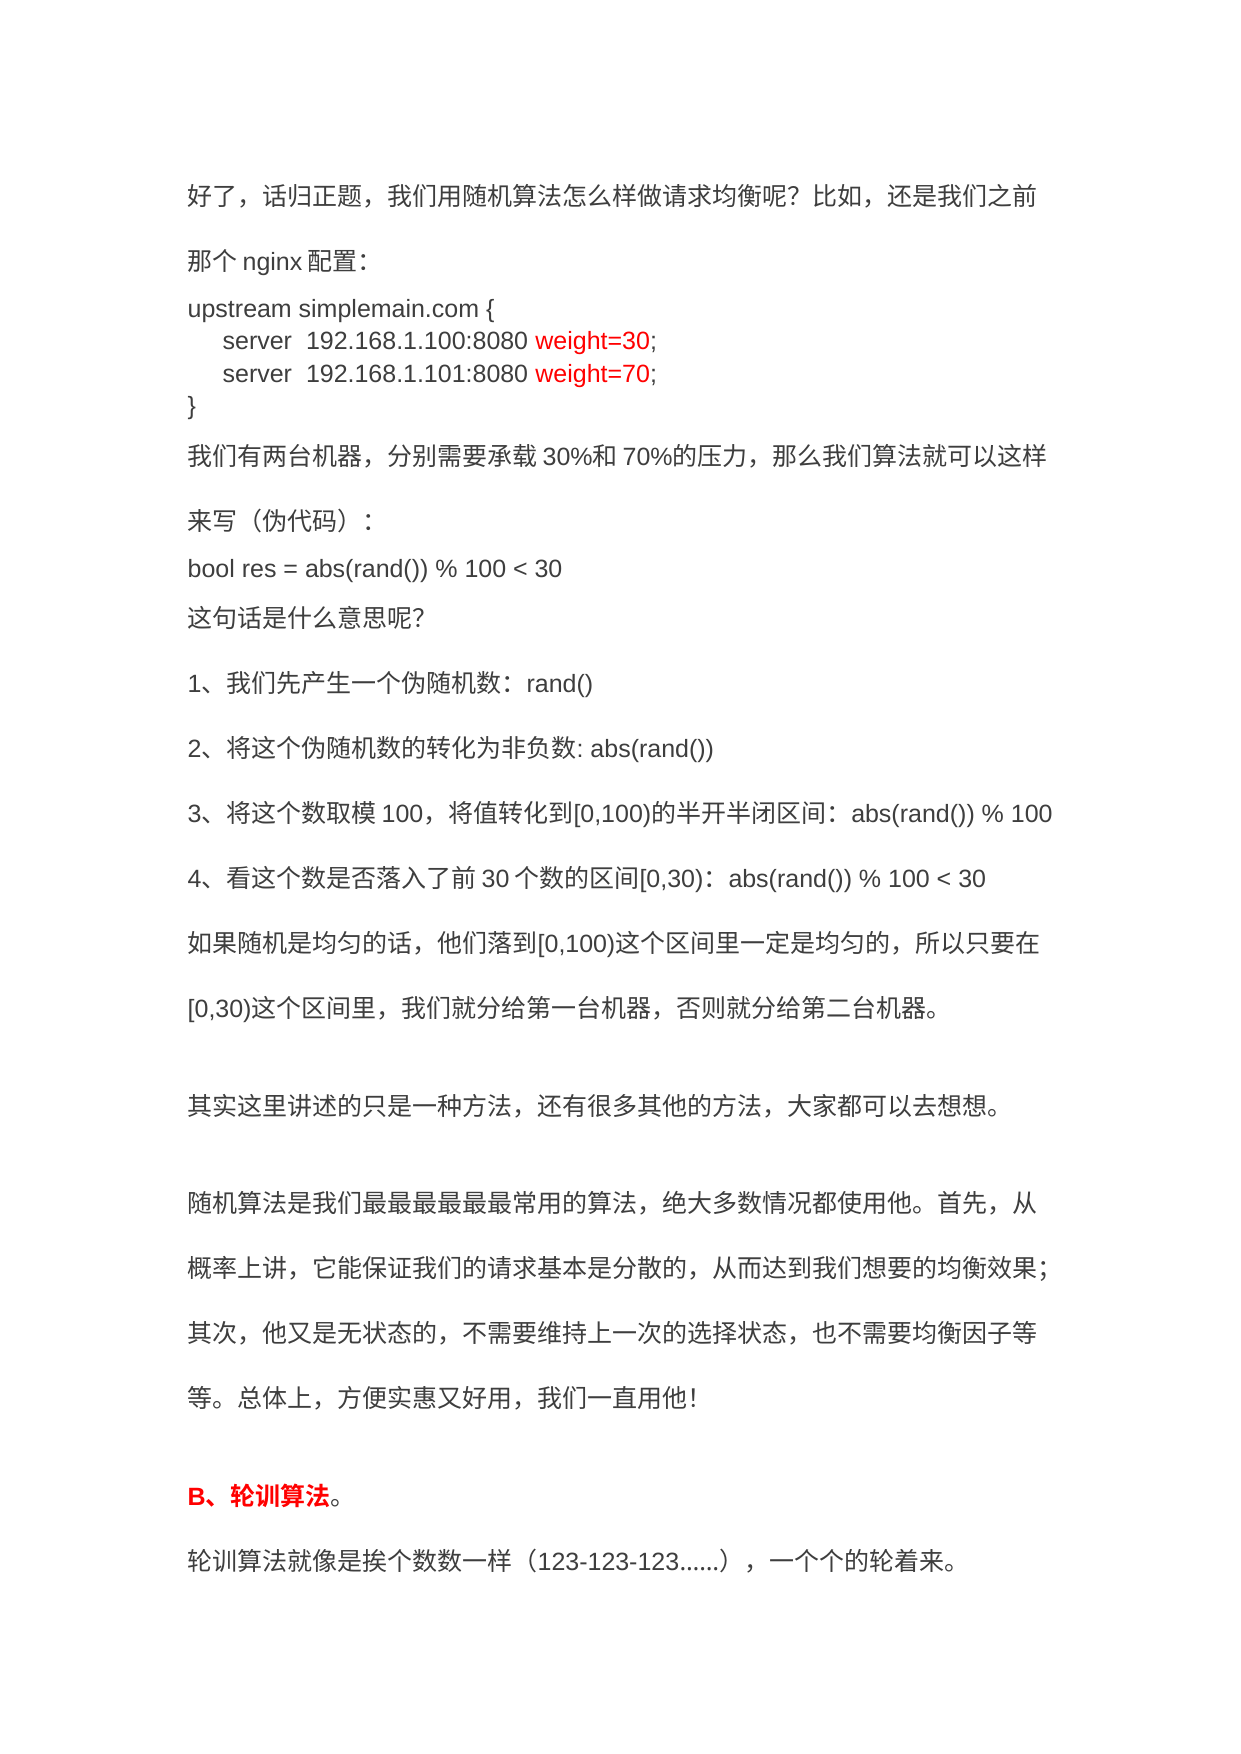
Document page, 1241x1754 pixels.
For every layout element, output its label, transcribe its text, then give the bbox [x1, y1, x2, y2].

text 2、将这个伪随机数的转化为非负数: abs(rand()) [187, 714, 1053, 779]
text 其实这里讲述的只是一种方法，还有很多其他的方法，大家都可以去想想。 [187, 1072, 1053, 1137]
text server 192.168.1.101:8080 weight=70; [187, 357, 1053, 389]
text bool res = abs(rand()) % 100 < 30 [187, 552, 1053, 584]
text 这句话是什么意思呢？ [187, 584, 1053, 649]
text } [187, 389, 1053, 422]
text 我们有两台机器，分别需要承载30%和70%的压力，那么我们算法就可以这样来写（伪代码）： [187, 422, 1053, 552]
text 好了，话归正题，我们用随机算法怎么样做请求均衡呢？比如，还是我们之前那个nginx配置： [187, 162, 1053, 292]
text 如果随机是均匀的话，他们落到[0,100)这个区间里一定是均匀的，所以只要在[0,30)这个区间里，我们就分给第一台机器，否则就分给第二台机器。 [187, 909, 1053, 1039]
text server 192.168.1.100:8080 weight=30; [187, 324, 1053, 357]
text 1、我们先产生一个伪随机数：rand() [187, 649, 1053, 714]
text 4、看这个数是否落入了前30个数的区间[0,30)：abs(rand()) % 100 < 30 [187, 844, 1053, 909]
text B、轮训算法。 [187, 1462, 1053, 1527]
text upstream simplemain.com { [187, 292, 1053, 324]
text 随机算法是我们最最最最最最常用的算法，绝大多数情况都使用他。首先，从概率上讲，它能保证我们的请求基本是分散的，从而达到我们想要的均衡效果；其次，他又是无状态的，不需要维持上一次的选择状态，也不需要均衡因子等等。总体上，方便实惠又好用，我们一直用他！ [187, 1169, 1053, 1429]
text 轮训算法就像是挨个数数一样（123-123-123……），一个个的轮着来。 [187, 1527, 1053, 1592]
text 3、将这个数取模100，将值转化到[0,100)的半开半闭区间：abs(rand()) % 100 [187, 779, 1053, 844]
